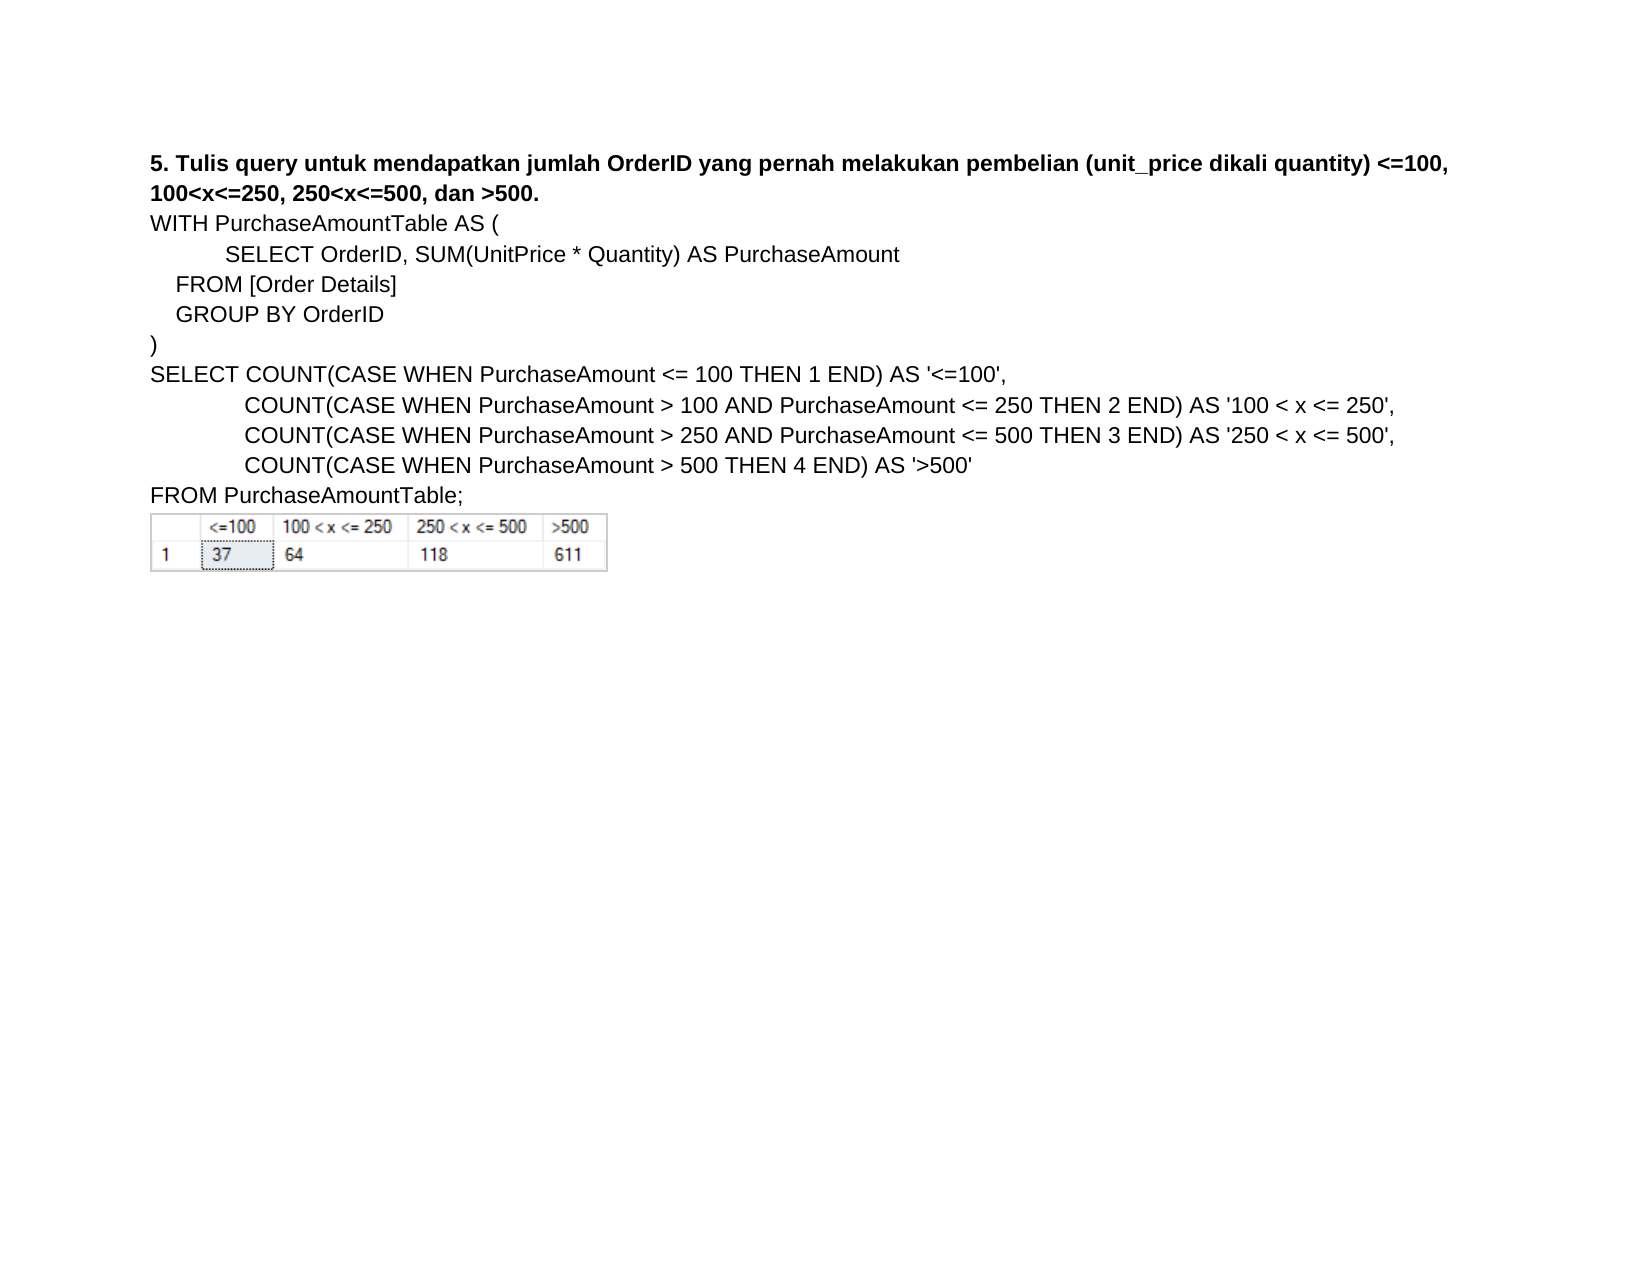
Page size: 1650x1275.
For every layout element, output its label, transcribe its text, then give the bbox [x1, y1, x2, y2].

text GROUP BY OrderID [150, 301, 1500, 327]
text SELECT COUNT(CASE WHEN PurchaseAmount <= 100 THEN 1 END) AS '<=100', [150, 361, 1500, 388]
text ) [150, 331, 1500, 358]
text WITH PurchaseAmountTable AS ( [150, 210, 1500, 237]
text 5. Tulis query untuk mendapatkan jumlah OrderID yang pernah melakukan pembelian (unit_price dikali quantity) <=100, 100<x<=250, 250<x<=500, dan >500. [150, 150, 1500, 207]
text COUNT(CASE WHEN PurchaseAmount > 250 AND PurchaseAmount <= 500 THEN 3 END) AS '250 < x <= 500', [150, 422, 1500, 448]
text COUNT(CASE WHEN PurchaseAmount > 500 THEN 4 END) AS '>500' [150, 452, 1500, 478]
text SELECT OrderID, SUM(UnitPrice * Quantity) AS PurchaseAmount [150, 241, 1500, 267]
picture [152, 515, 606, 570]
text FROM PurchaseAmountTable; [150, 482, 1500, 509]
text FROM [Order Details] [150, 271, 1500, 297]
text COUNT(CASE WHEN PurchaseAmount > 100 AND PurchaseAmount <= 250 THEN 2 END) AS '100 < x <= 250', [150, 392, 1500, 418]
